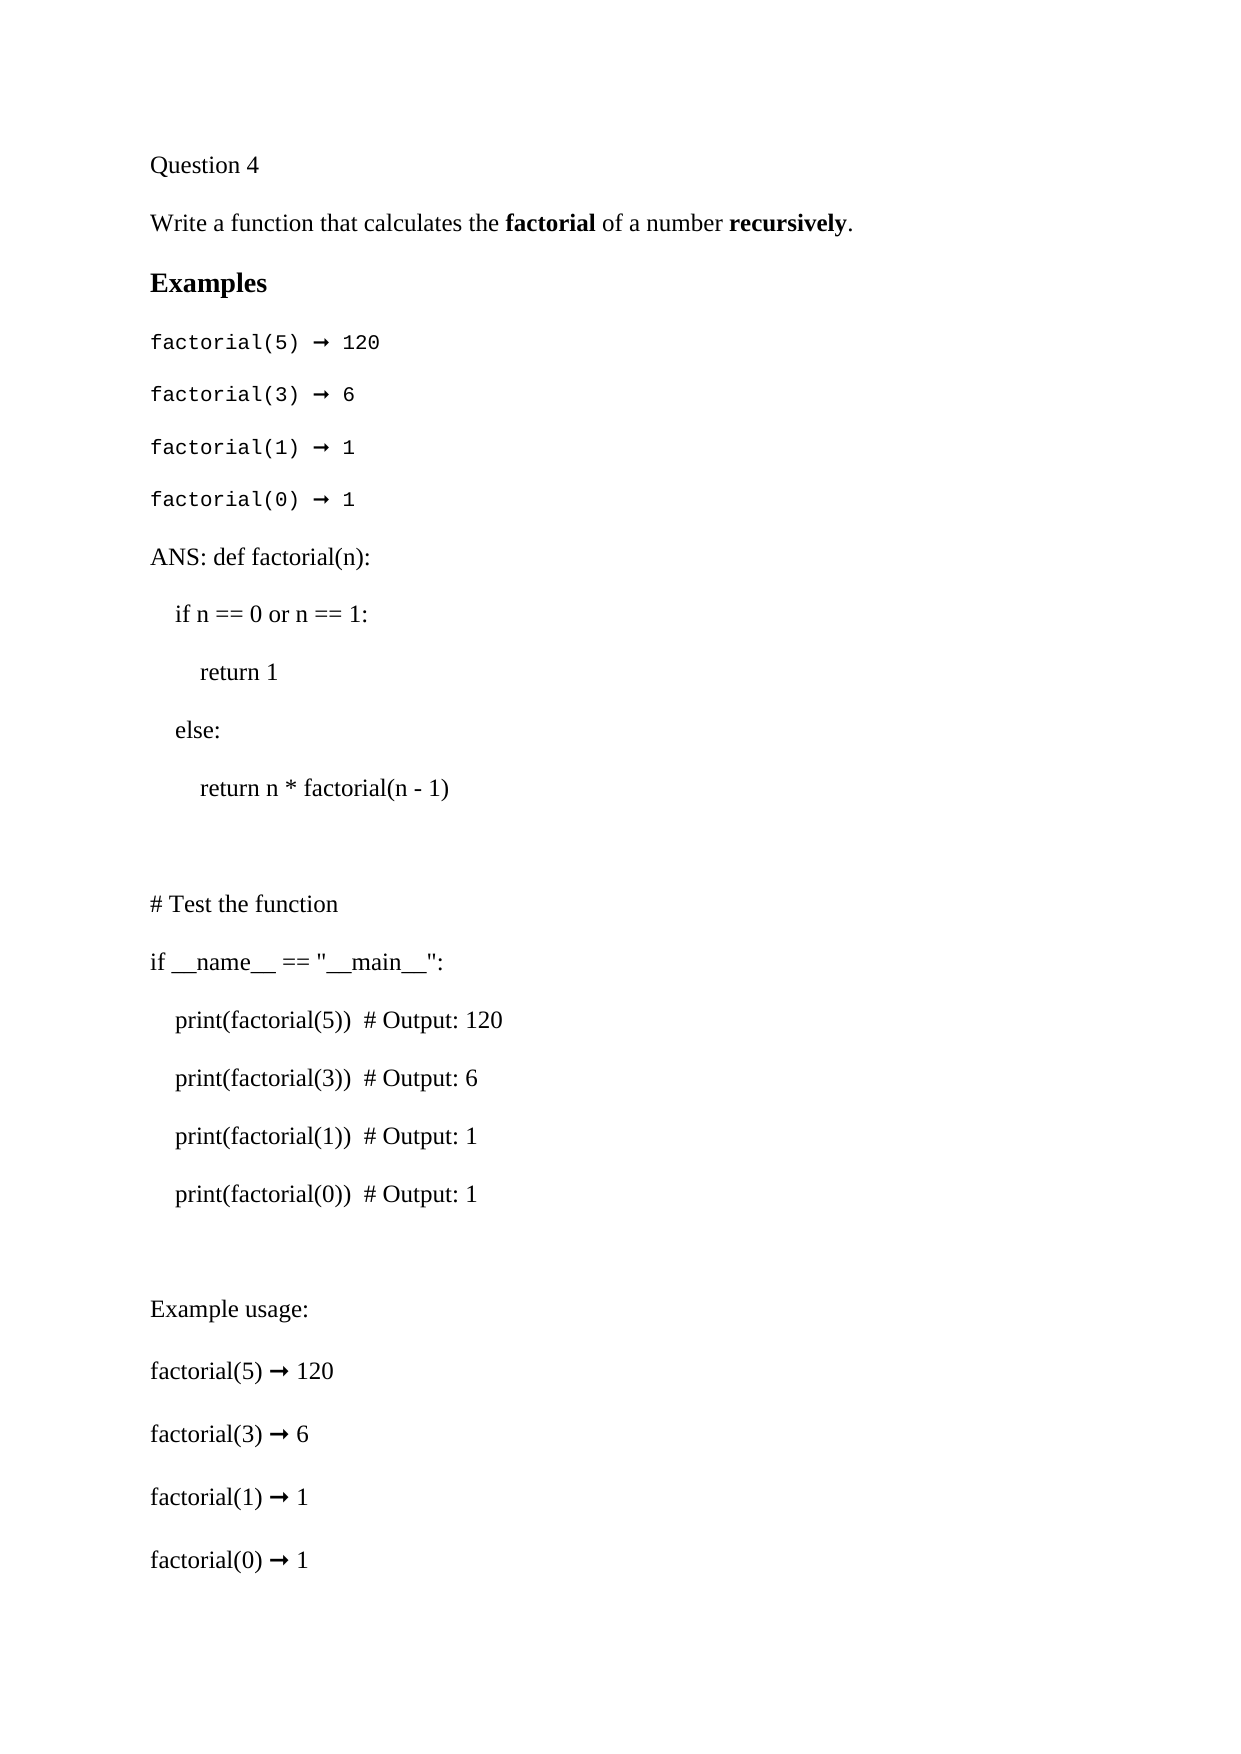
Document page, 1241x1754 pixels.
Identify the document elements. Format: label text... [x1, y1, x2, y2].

text print(factorial(5)) # Output: 120 [150, 1005, 1090, 1034]
subtitle Examples [150, 266, 1090, 298]
text factorial(0) ➞ 1 [150, 484, 1090, 512]
text print(factorial(1)) # Output: 1 [150, 1121, 1090, 1149]
text else: [150, 715, 1090, 744]
text factorial(3) ➞ 6 [150, 379, 1090, 408]
text factorial(5) ➞ 120 [150, 1352, 1090, 1387]
text Write a function that calculates the factorial of a number recursively. [150, 208, 1090, 237]
text print(factorial(0)) # Output: 1 [150, 1179, 1090, 1207]
text factorial(3) ➞ 6 [150, 1416, 1090, 1450]
text if n == 0 or n == 1: [150, 599, 1090, 628]
text factorial(5) ➞ 120 [150, 327, 1090, 356]
text if __name__ == "__main__": [150, 947, 1090, 976]
text factorial(0) ➞ 1 [150, 1542, 1090, 1576]
text ANS: def factorial(n): [150, 542, 1090, 570]
text factorial(1) ➞ 1 [150, 1479, 1090, 1513]
text # Test the function [150, 889, 1090, 918]
text return 1 [150, 657, 1090, 686]
text print(factorial(3)) # Output: 6 [150, 1063, 1090, 1092]
text return n * factorial(n - 1) [150, 773, 1090, 802]
text Question 4 [150, 150, 1090, 179]
text factorial(1) ➞ 1 [150, 432, 1090, 460]
text Example usage: [150, 1294, 1090, 1323]
